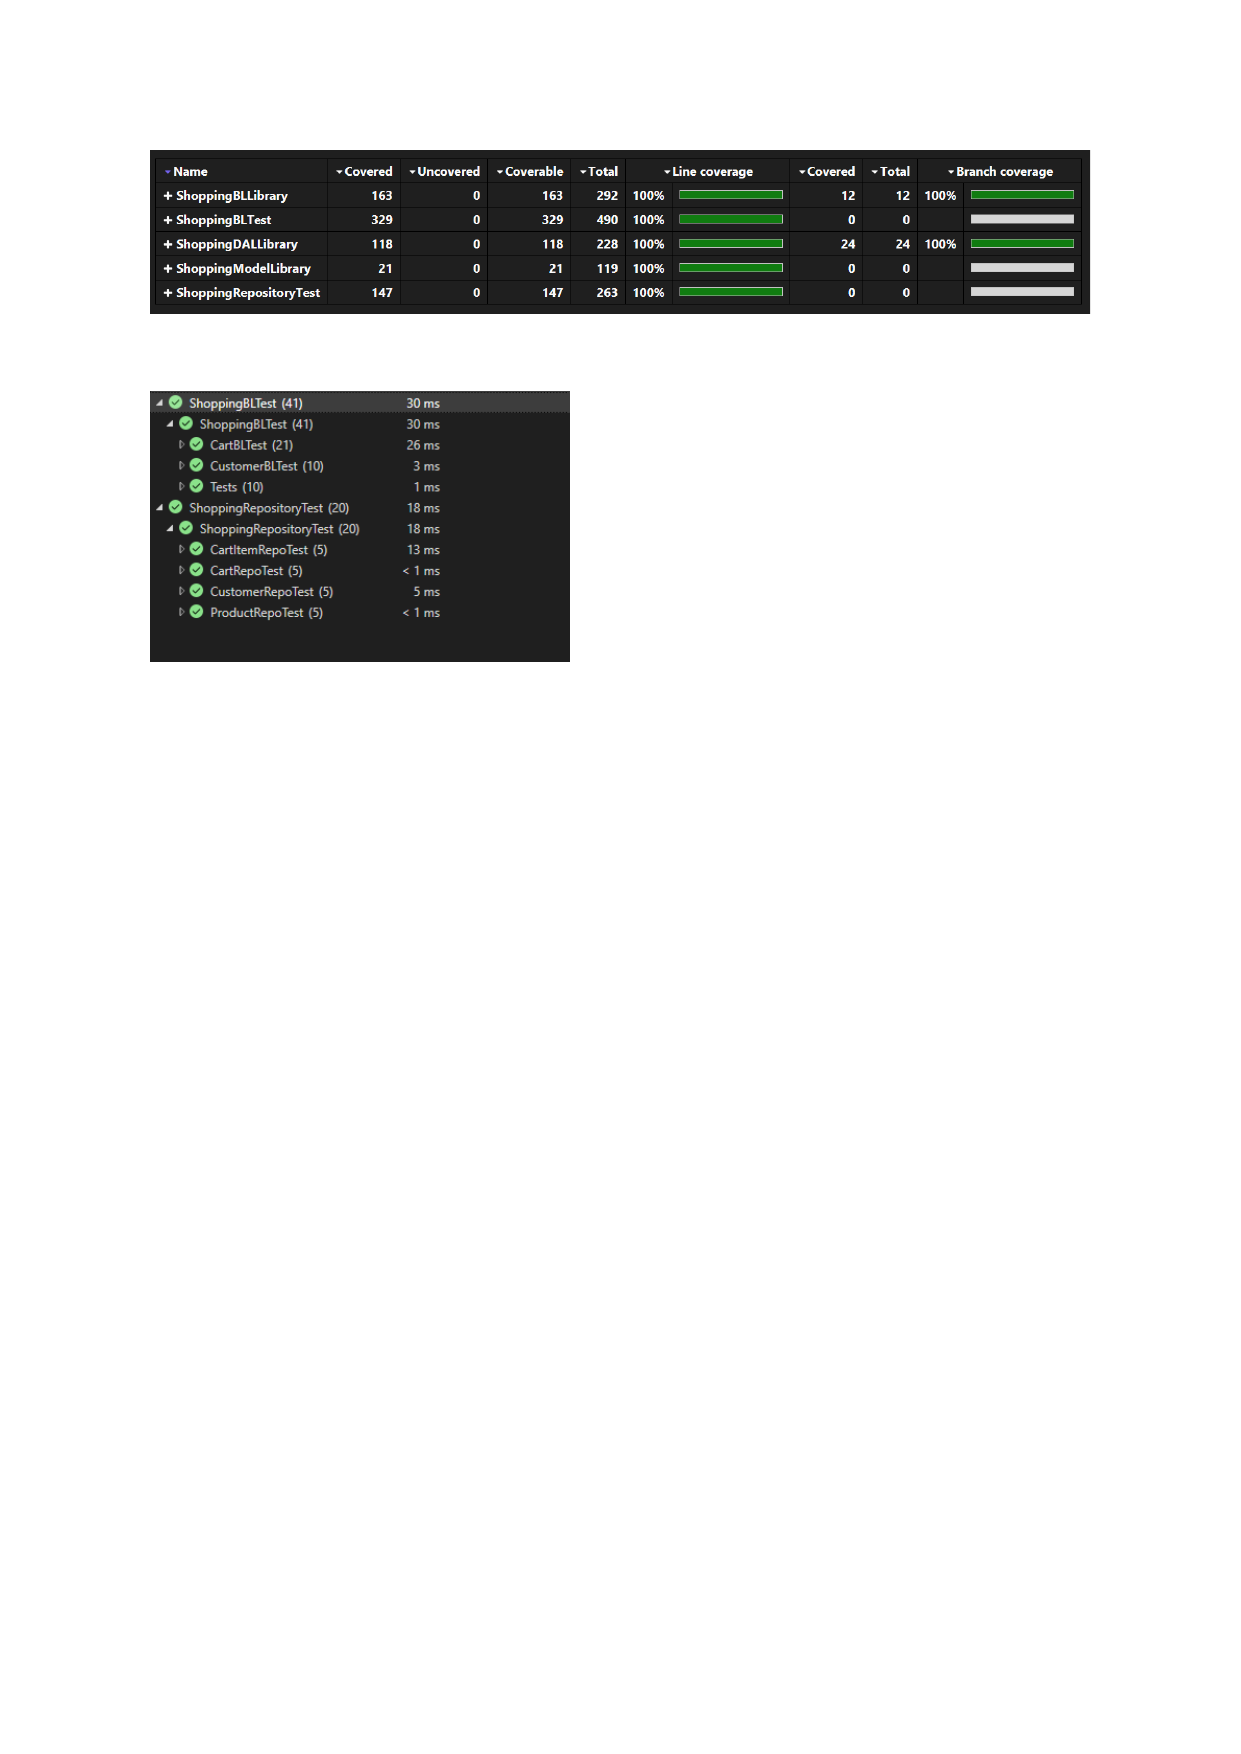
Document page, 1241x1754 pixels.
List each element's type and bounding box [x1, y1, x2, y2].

picture [150, 150, 1091, 314]
picture [150, 391, 570, 662]
